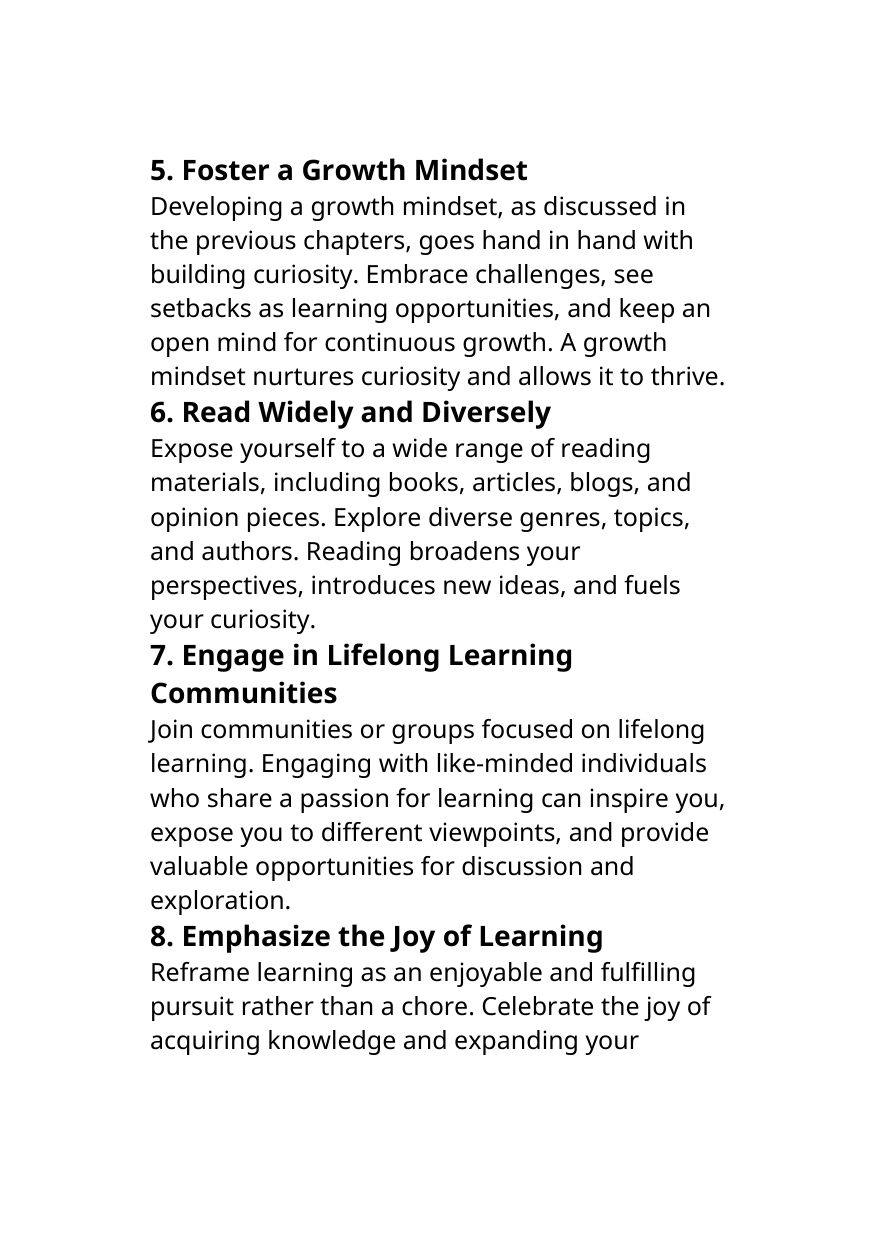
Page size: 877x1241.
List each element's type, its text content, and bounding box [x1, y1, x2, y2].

text Developing a growth mindset, as discussed in the previous chapters, goes hand in hand with building curiosity. Embrace challenges, see setbacks as learning opportunities, and keep an open mind for continuous growth. A growth mindset nurtures curiosity and allows it to thrive. [150, 188, 727, 393]
text Join communities or groups focused on lifelong learning. Engaging with like-minded individuals who share a passion for learning can inspire you, expose you to different viewpoints, and provide valuable opportunities for discussion and exploration. [150, 712, 727, 916]
subtitle 7. Engage in Lifelong Learning Communities [150, 635, 727, 712]
subtitle 8. Emphasize the Joy of Learning [150, 916, 727, 955]
text Expose yourself to a wide range of reading materials, including books, articles, blogs, and opinion pieces. Explore diverse genres, topics, and authors. Reading broadens your perspectives, introduces new ideas, and fuels your curiosity. [150, 431, 727, 635]
subtitle 5. Foster a Growth Mindset [150, 150, 727, 188]
subtitle 6. Read Widely and Diversely [150, 393, 727, 431]
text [150, 955, 727, 1057]
